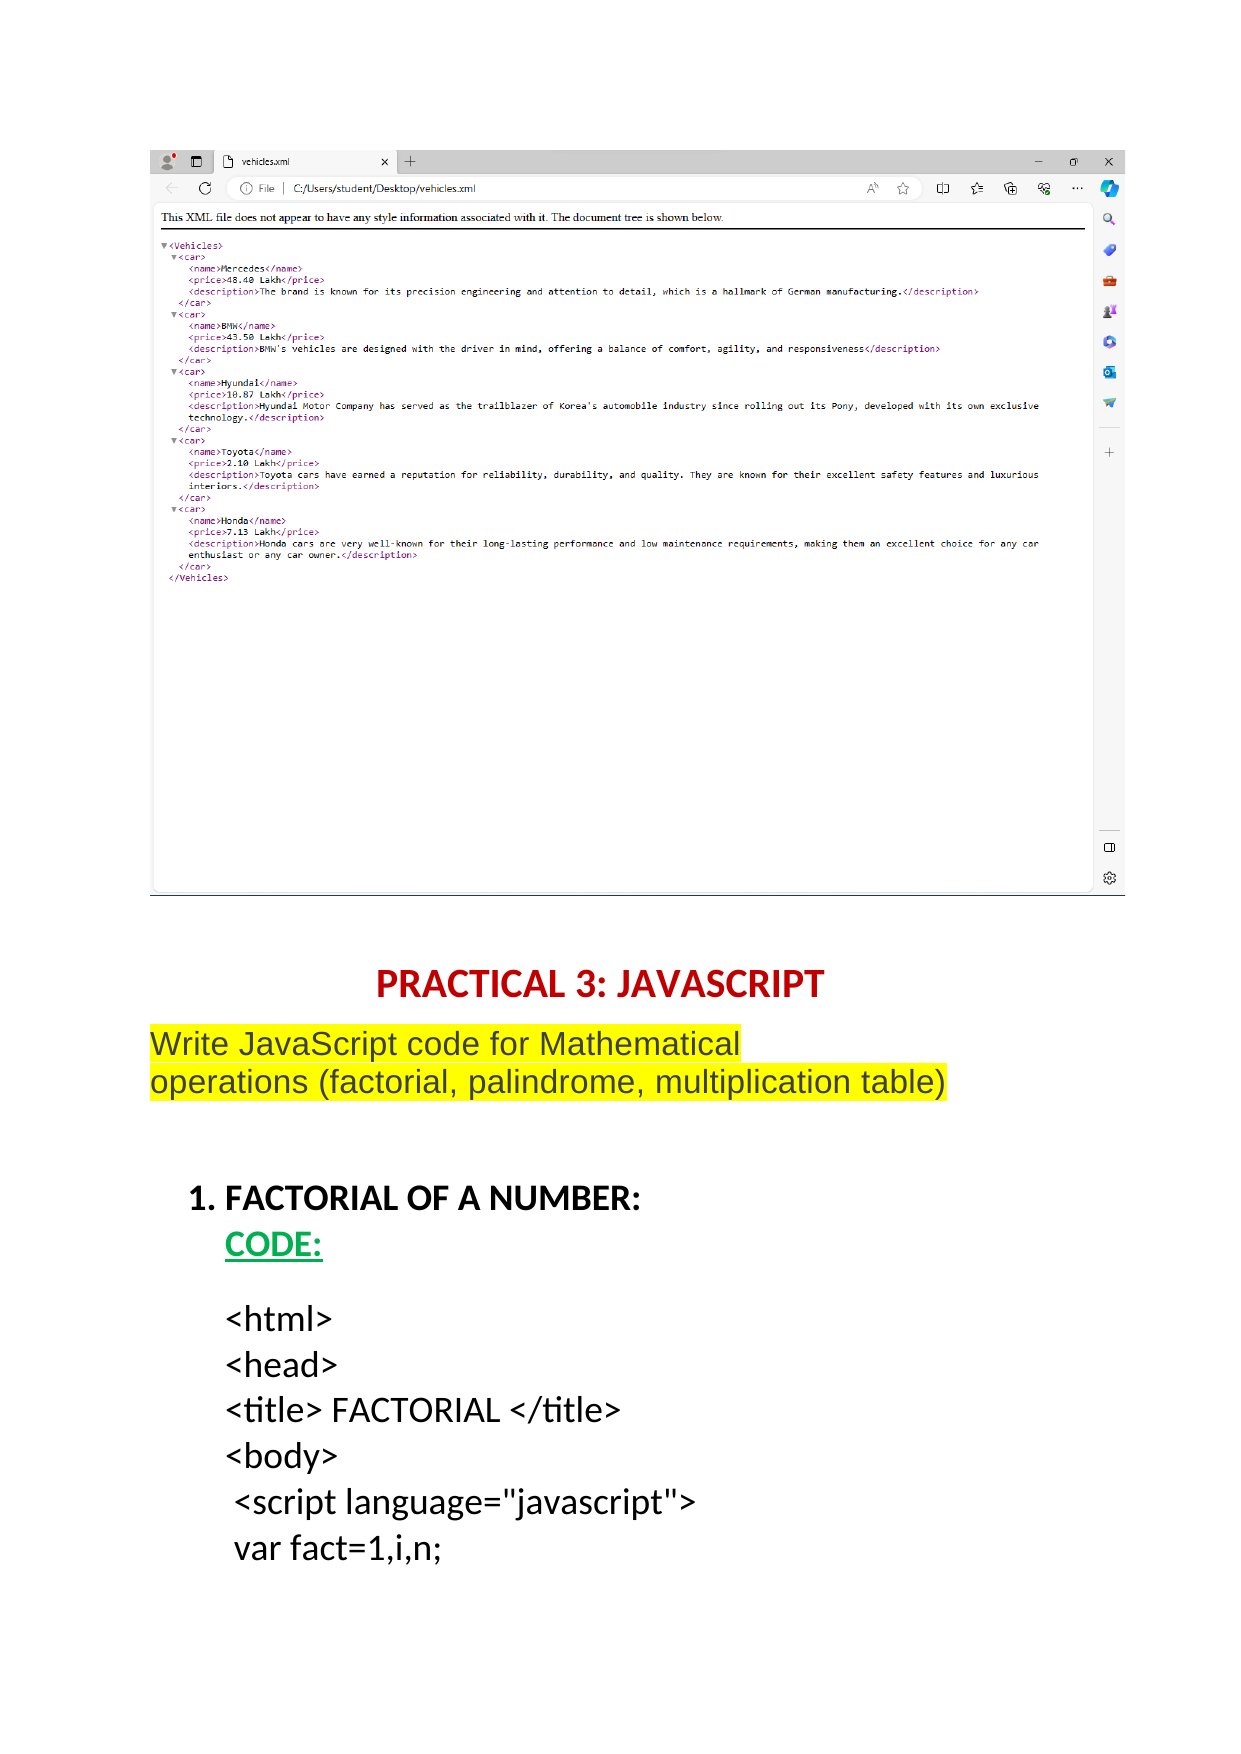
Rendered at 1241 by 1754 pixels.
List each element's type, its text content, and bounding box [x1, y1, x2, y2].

text <html> [225, 1295, 1090, 1341]
list FACTORIAL OF A NUMBER: [187, 1174, 1090, 1220]
text <script language="javascript"> [225, 1478, 1090, 1524]
text Write JavaScript code for Mathematical operations (factorial, palindrome, multiplication table) [150, 1024, 1090, 1101]
text CODE: [225, 1220, 1090, 1266]
text PRACTICAL 3: JAVASCRIPT [150, 957, 1090, 1007]
text <head> [225, 1341, 1090, 1386]
picture [150, 150, 1125, 896]
text <body> [225, 1432, 1090, 1478]
text var fact=1,i,n; [225, 1524, 1090, 1570]
text <title> FACTORIAL </title> [225, 1386, 1090, 1432]
